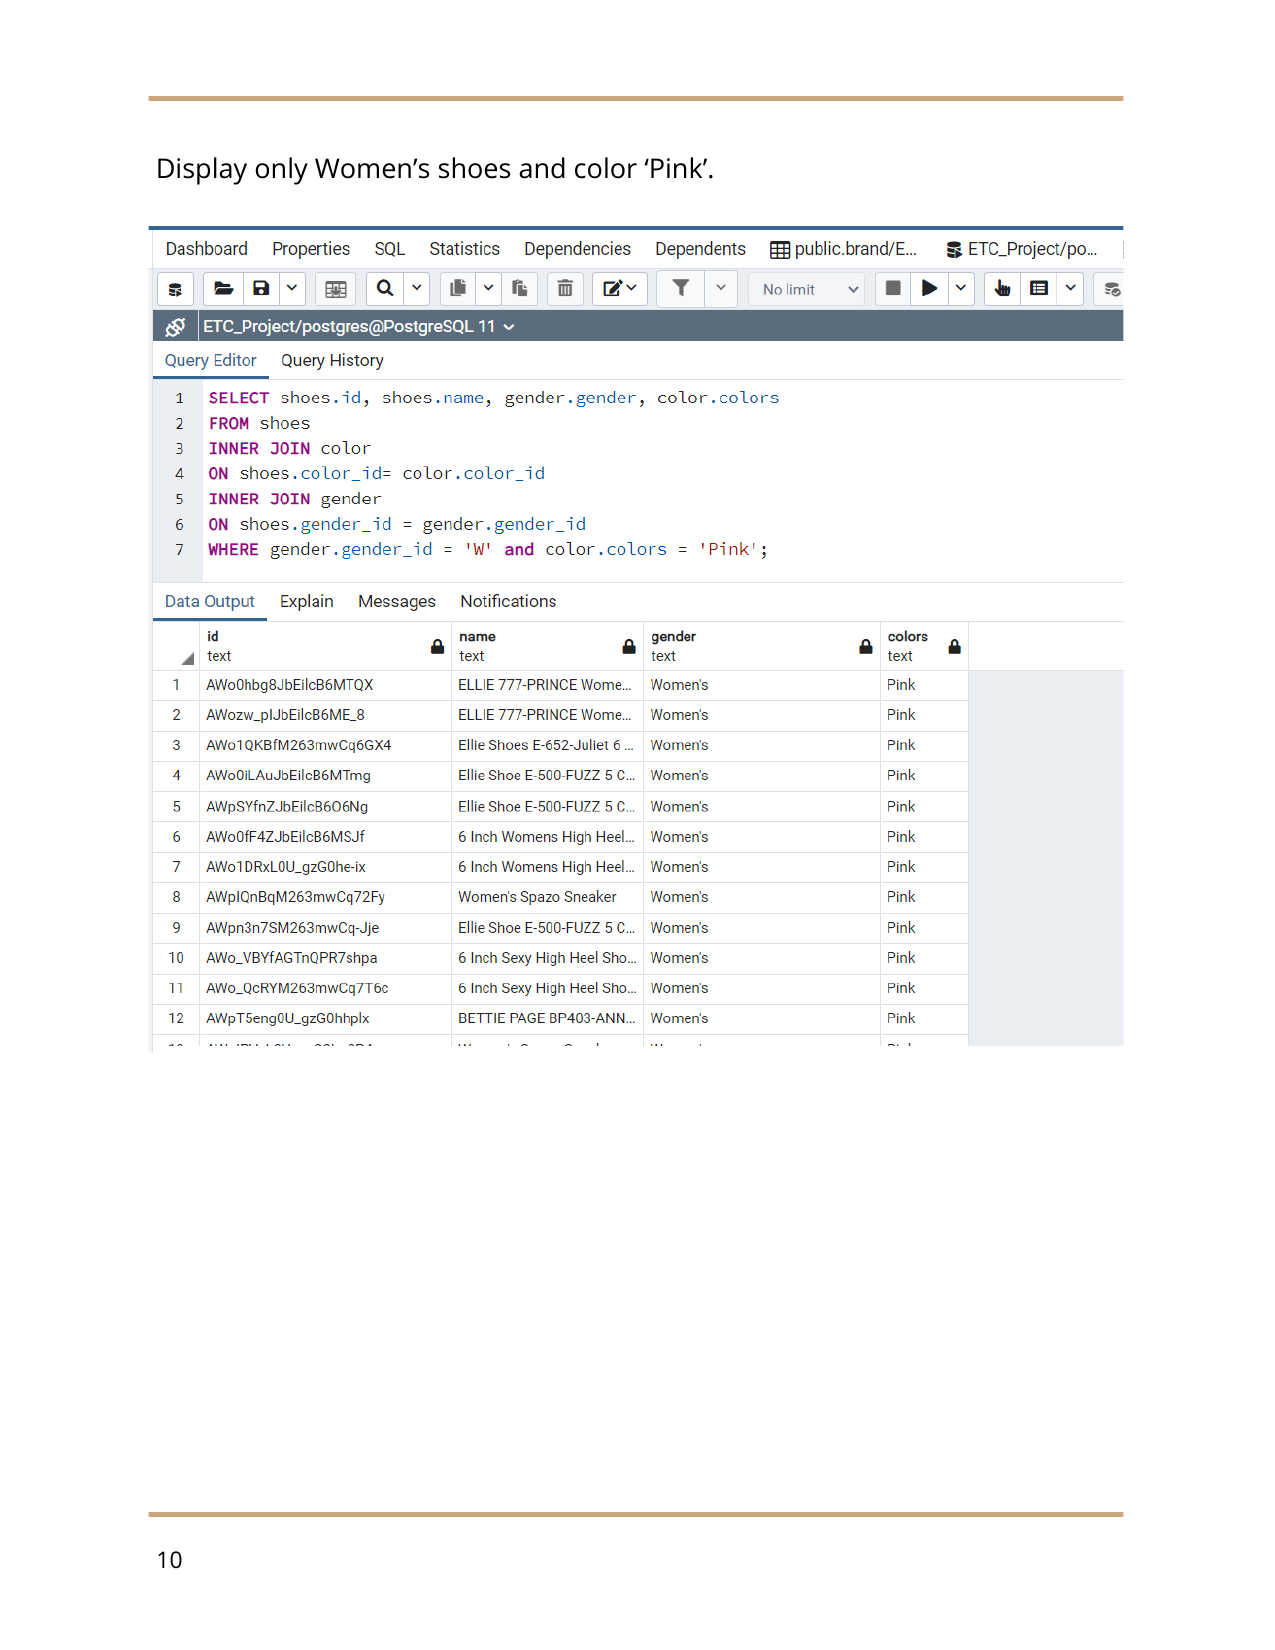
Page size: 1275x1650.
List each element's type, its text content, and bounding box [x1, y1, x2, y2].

text Display only Women’s shoes and color ‘Pink’. [148, 150, 1125, 187]
picture [148, 226, 1124, 1052]
picture [148, 96, 1124, 101]
picture [148, 1512, 1124, 1517]
